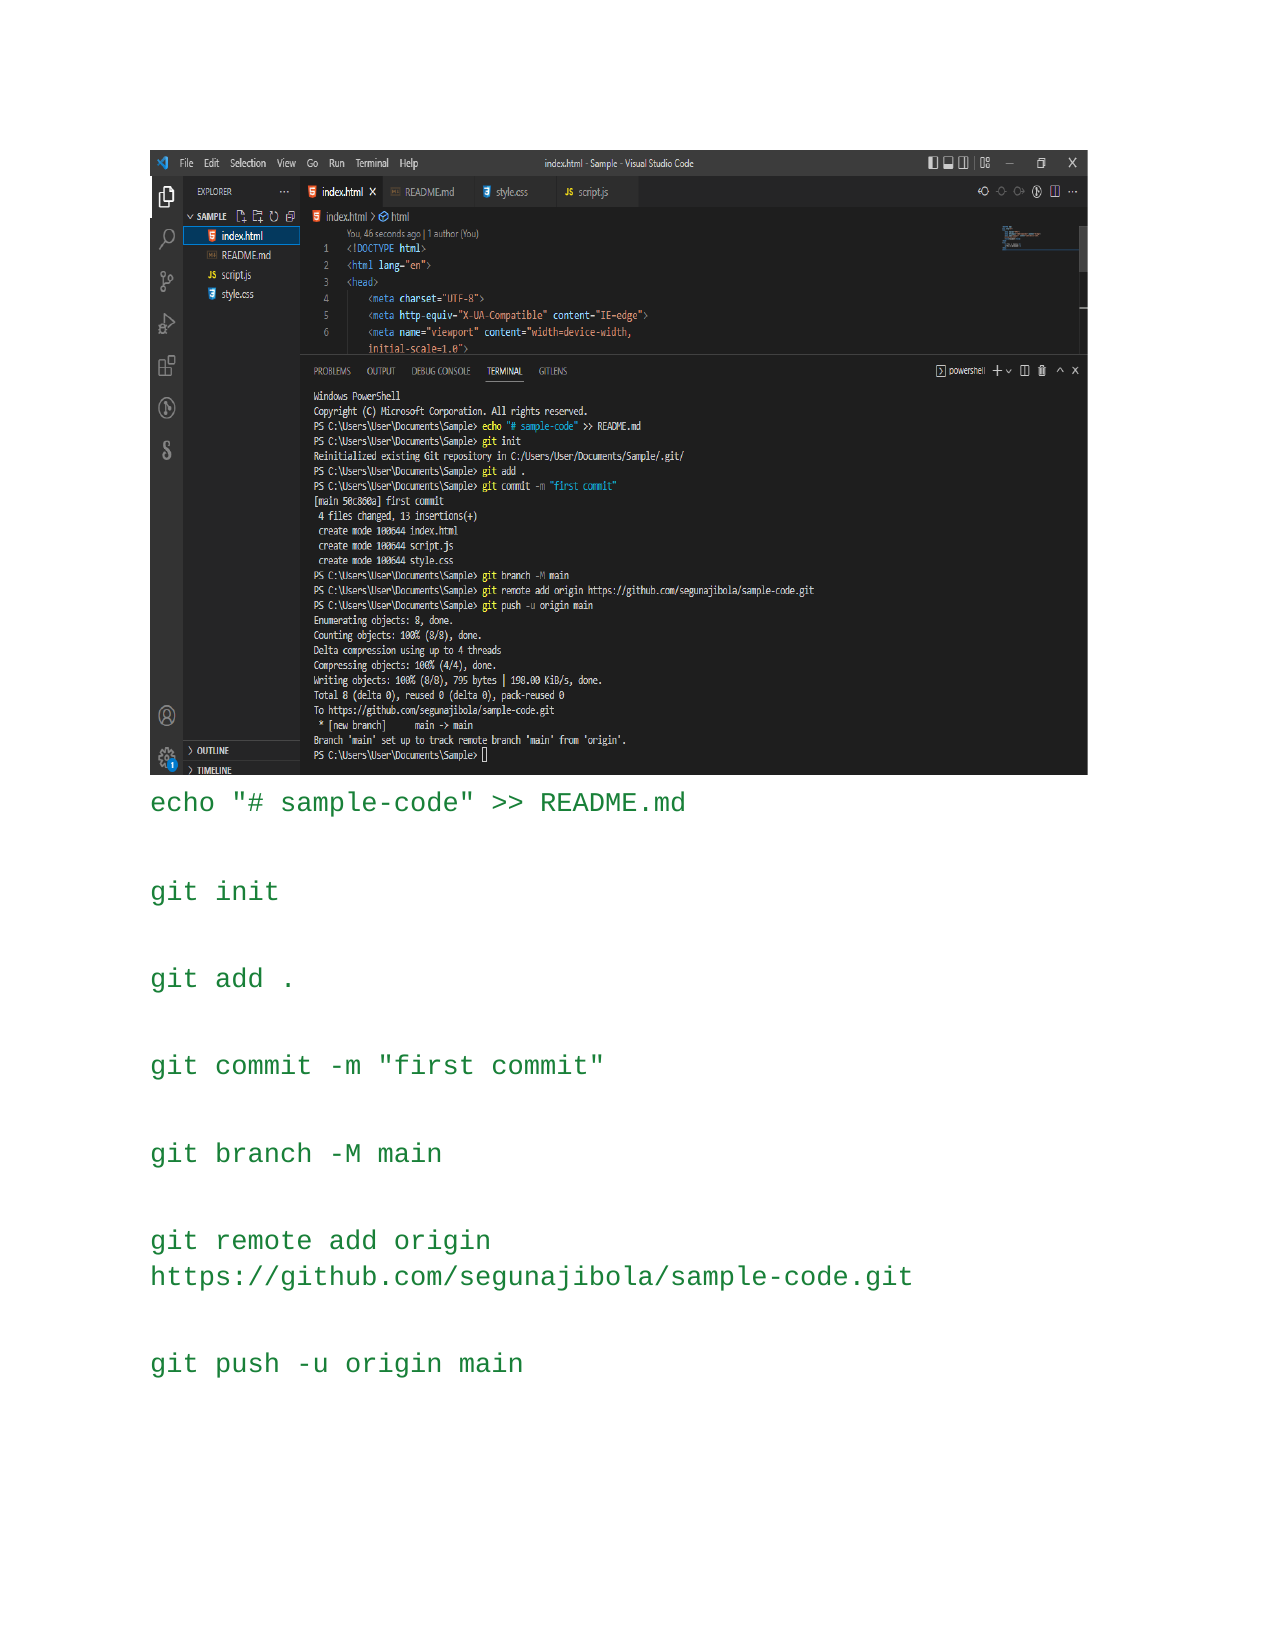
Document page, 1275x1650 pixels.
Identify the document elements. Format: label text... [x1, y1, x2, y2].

text git push -u origin main [150, 1350, 1125, 1380]
text git branch -M main [150, 1139, 1125, 1170]
text ‌echo "# sample-code" >> README.md [150, 779, 1125, 819]
text git add . [150, 965, 1125, 996]
picture [150, 150, 1088, 775]
text git init [150, 877, 1125, 908]
text git remote add origin https://github.com/segunajibola/sample-code.git [150, 1227, 1125, 1293]
text git commit -m "first commit" [150, 1052, 1125, 1083]
